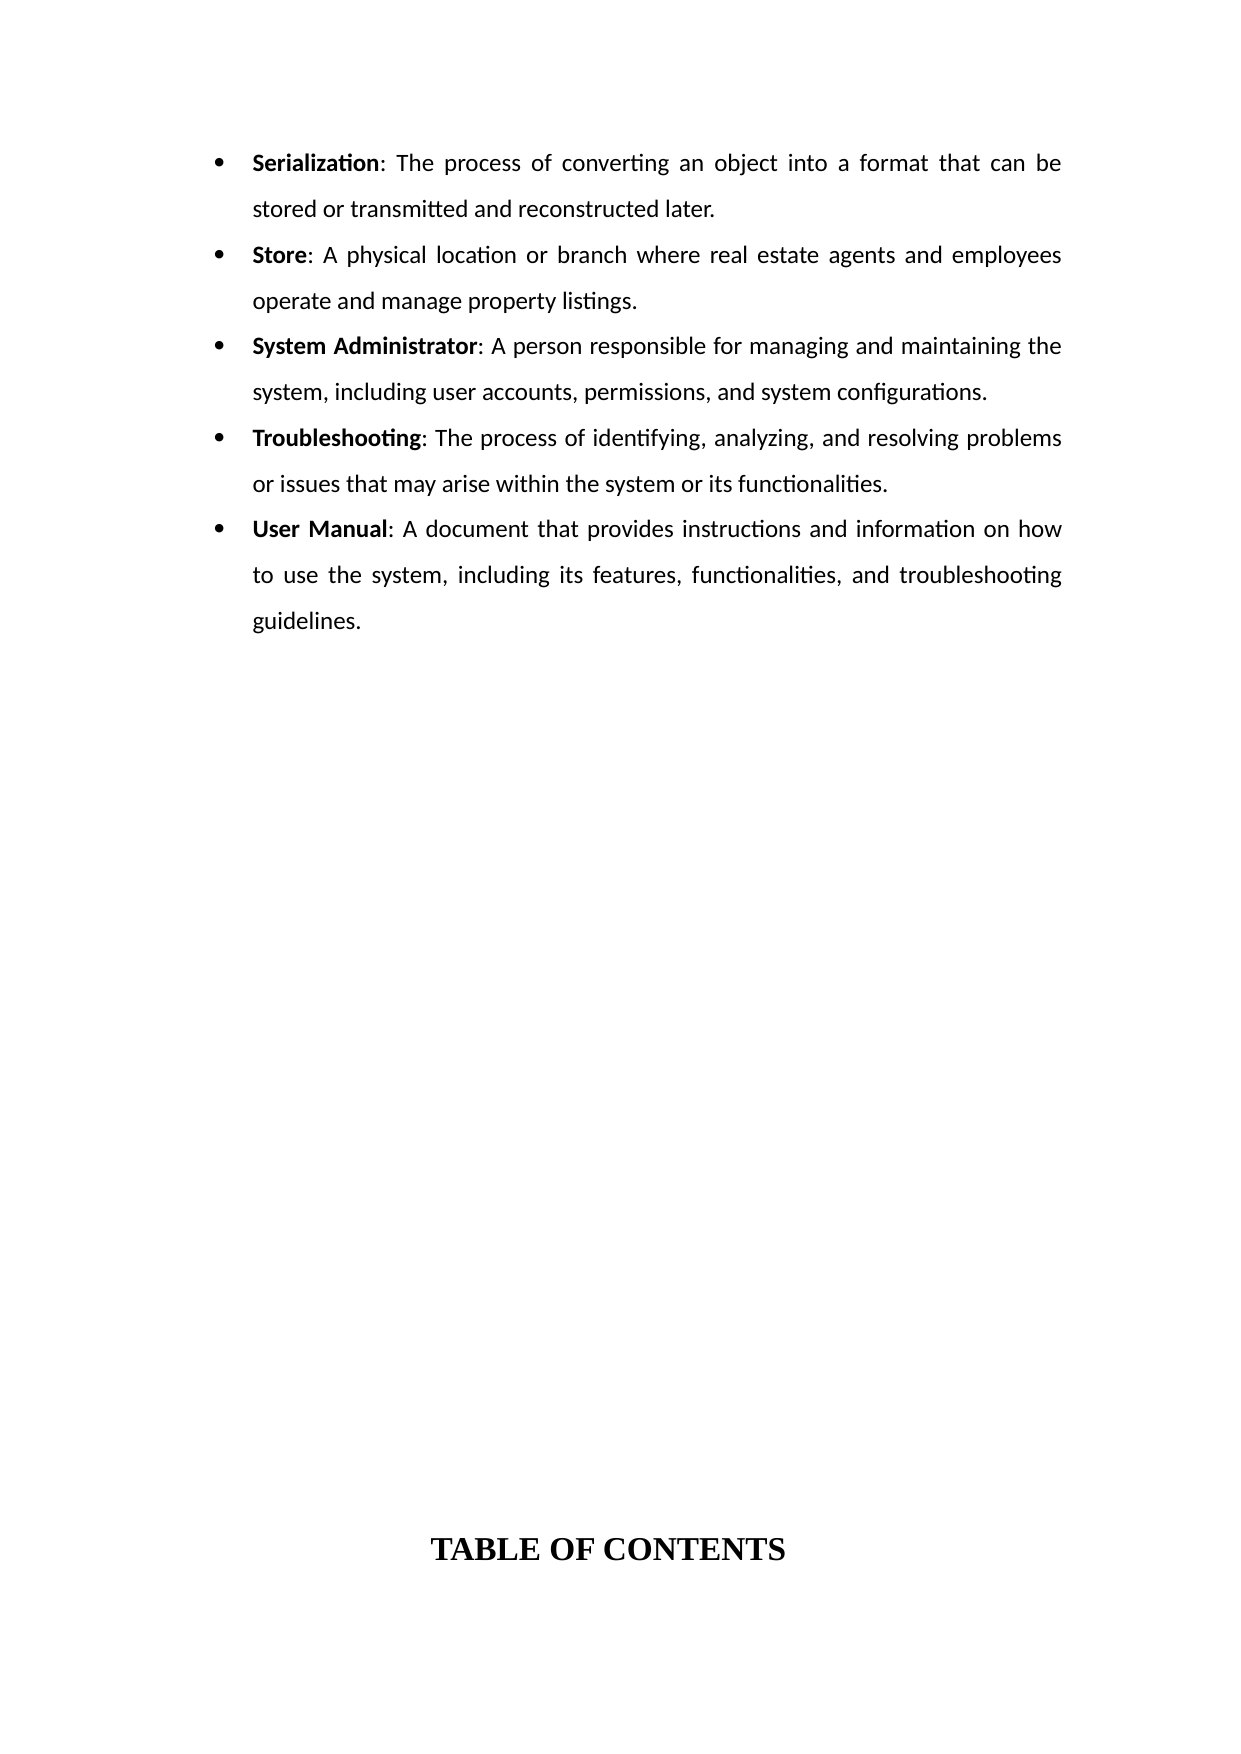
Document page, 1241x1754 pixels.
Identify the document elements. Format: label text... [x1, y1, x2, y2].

list System Administrator: A person responsible for managing and maintaining the system, including user accounts, permissions, and system configurations. [215, 331, 1063, 407]
list Store: A physical location or branch where real estate agents and employees operate and manage property listings. [215, 239, 1063, 315]
list User Manual: A document that provides instructions and information on how to use the system, including its features, functionalities, and troubleshooting guidelines. [215, 513, 1063, 635]
list Troubleshooting: The process of identifying, analyzing, and resolving problems or issues that may arise within the system or its functionalities. [215, 422, 1063, 498]
subtitle TABLE OF CONTENTS [177, 1529, 1039, 1567]
list Serialization: The process of converting an object into a format that can be stored or transmitted and reconstructed later. [215, 148, 1063, 224]
